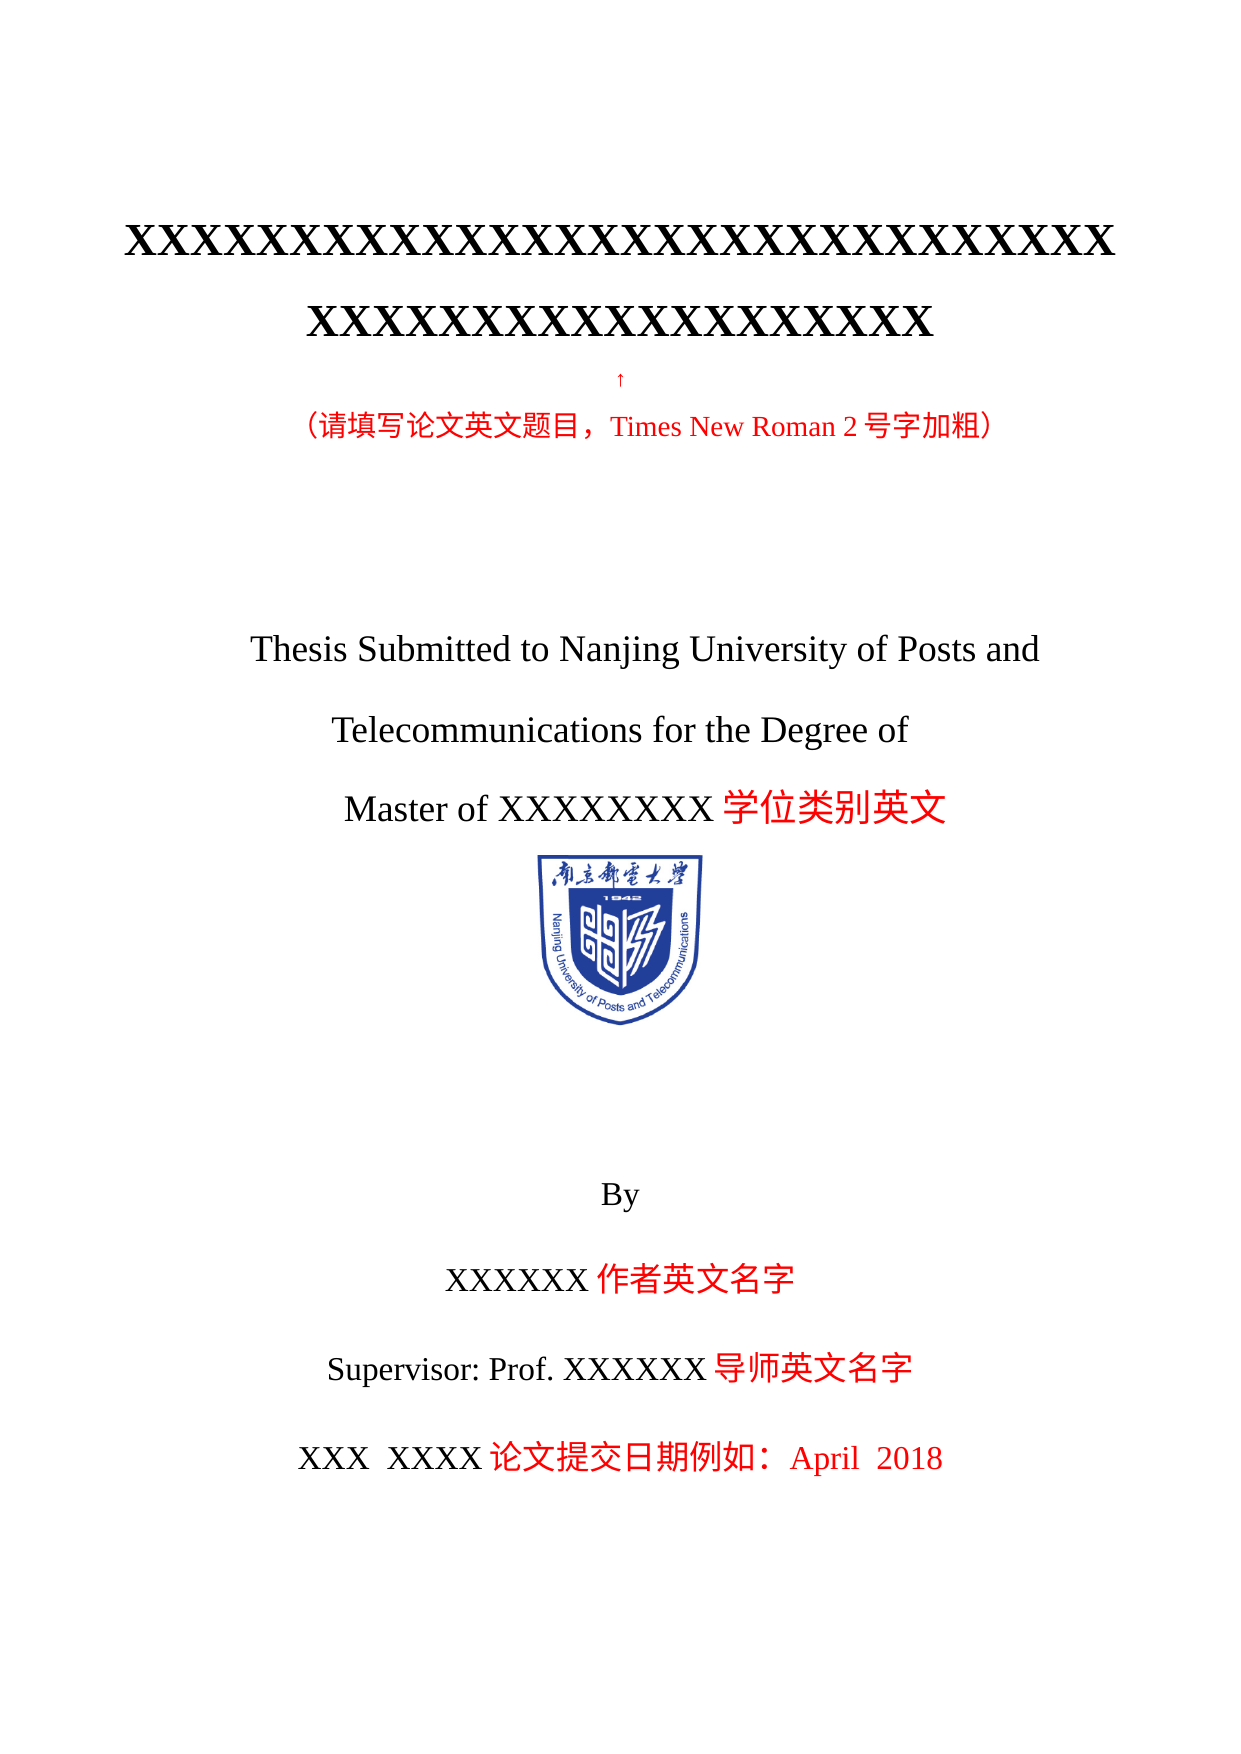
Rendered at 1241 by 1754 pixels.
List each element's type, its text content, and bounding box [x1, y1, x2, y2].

text Supervisor: Prof. XXXXXX导师英文名字 [118, 1334, 1122, 1399]
text By [118, 1161, 1122, 1226]
text ↑ [118, 366, 1122, 391]
text XXXXXXXXXXXXXXXXXXXXXXXXXXXXXXXXXXXXXXXXXXXXXXXXX [118, 207, 1122, 353]
text XXX XXXX论文提交日期例如：April 2018 [118, 1423, 1122, 1488]
text XXXXXX作者英文名字 [118, 1245, 1122, 1310]
picture [535, 851, 705, 1028]
text （请填写论文英文题目，Times New Roman 2号字加粗） [118, 391, 1122, 456]
text Thesis Submitted to of Posts and Telecommunications for the Degree of [118, 616, 1122, 762]
text Master of XXXXXXXX学位类别英文 [118, 773, 1122, 838]
